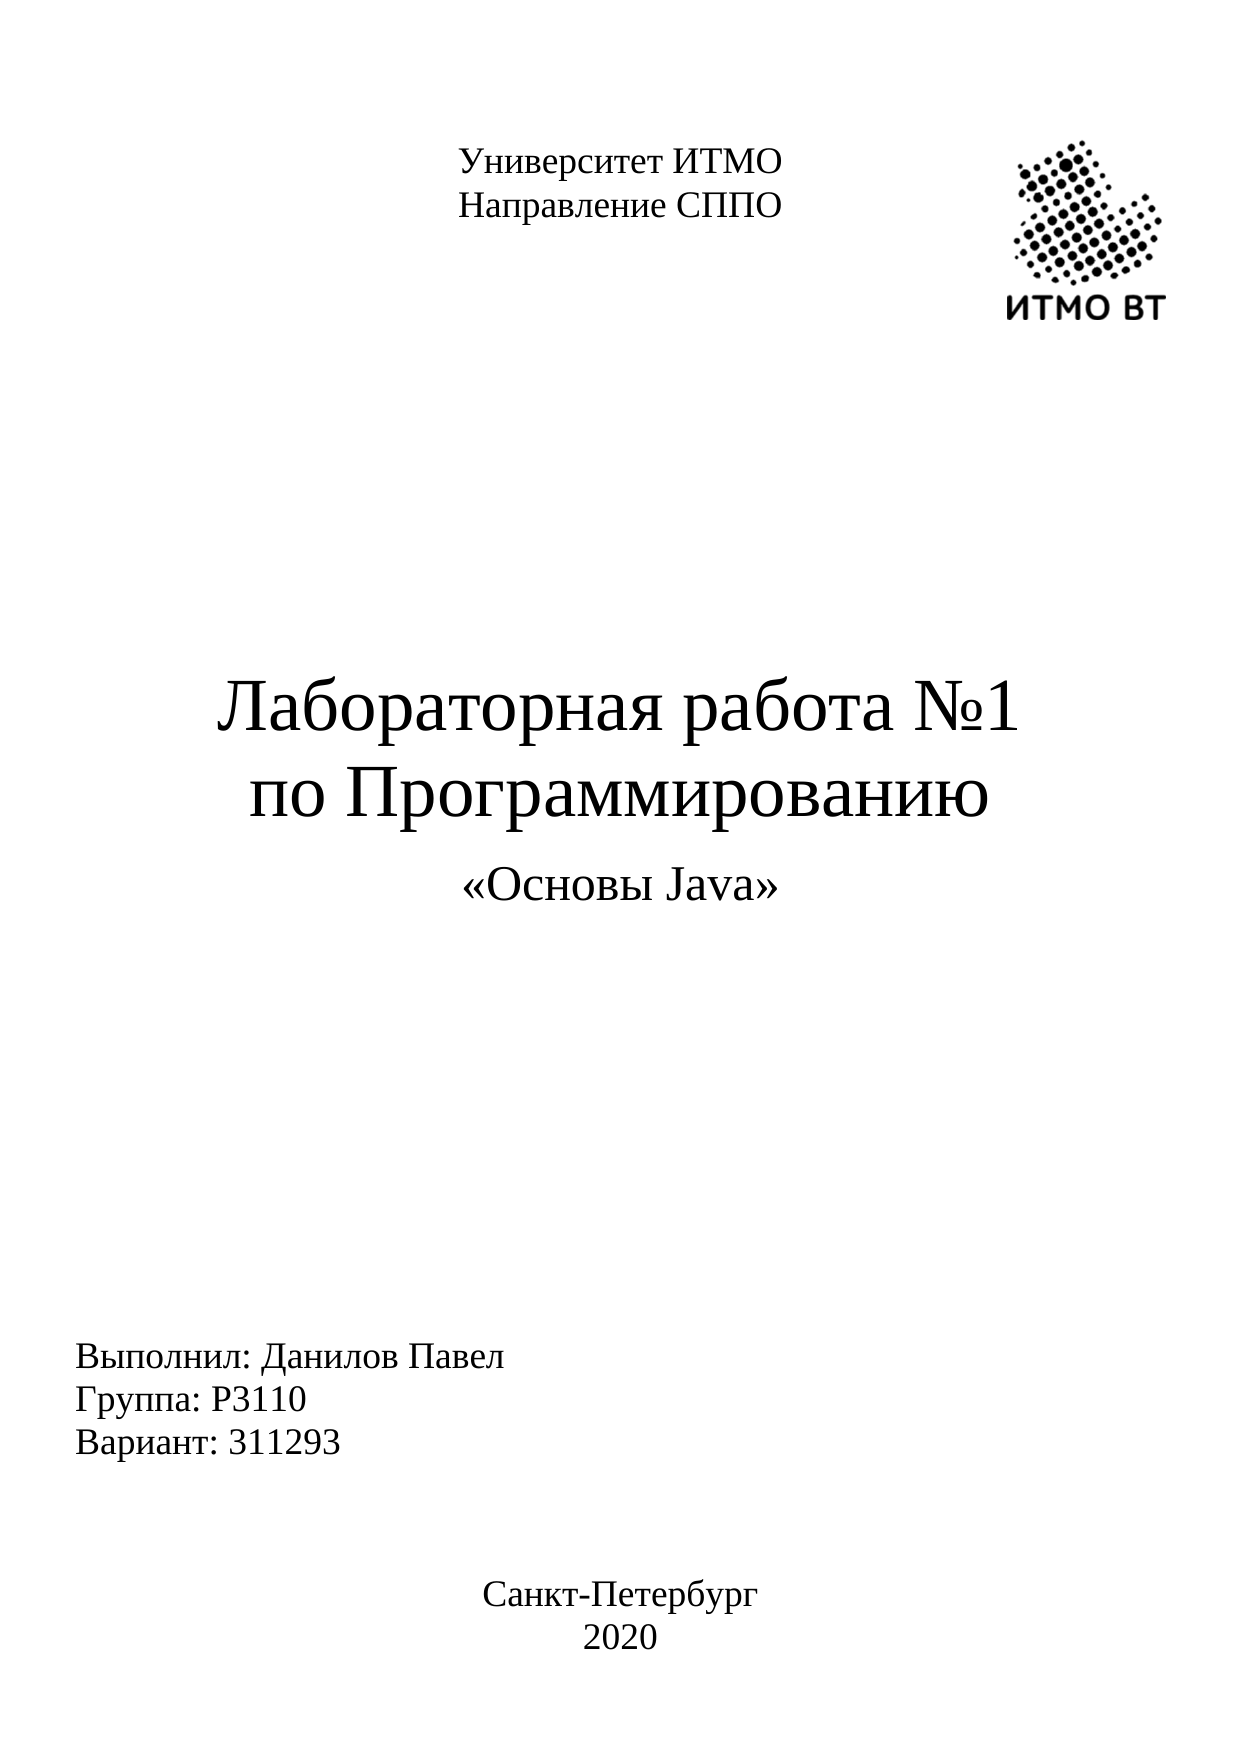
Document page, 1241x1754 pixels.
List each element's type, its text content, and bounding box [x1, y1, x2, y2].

text Университет ИТМО Направление СППО [75, 139, 1165, 225]
text Лабораторная работа №1 по Программированию [75, 660, 1165, 833]
text Санкт-Петербург 2020 [75, 1571, 1165, 1657]
text «Основы Java» [75, 853, 1165, 911]
text Выполнил: Данилов Павел Группа: P3110 Вариант: 311293 [75, 1333, 1165, 1462]
